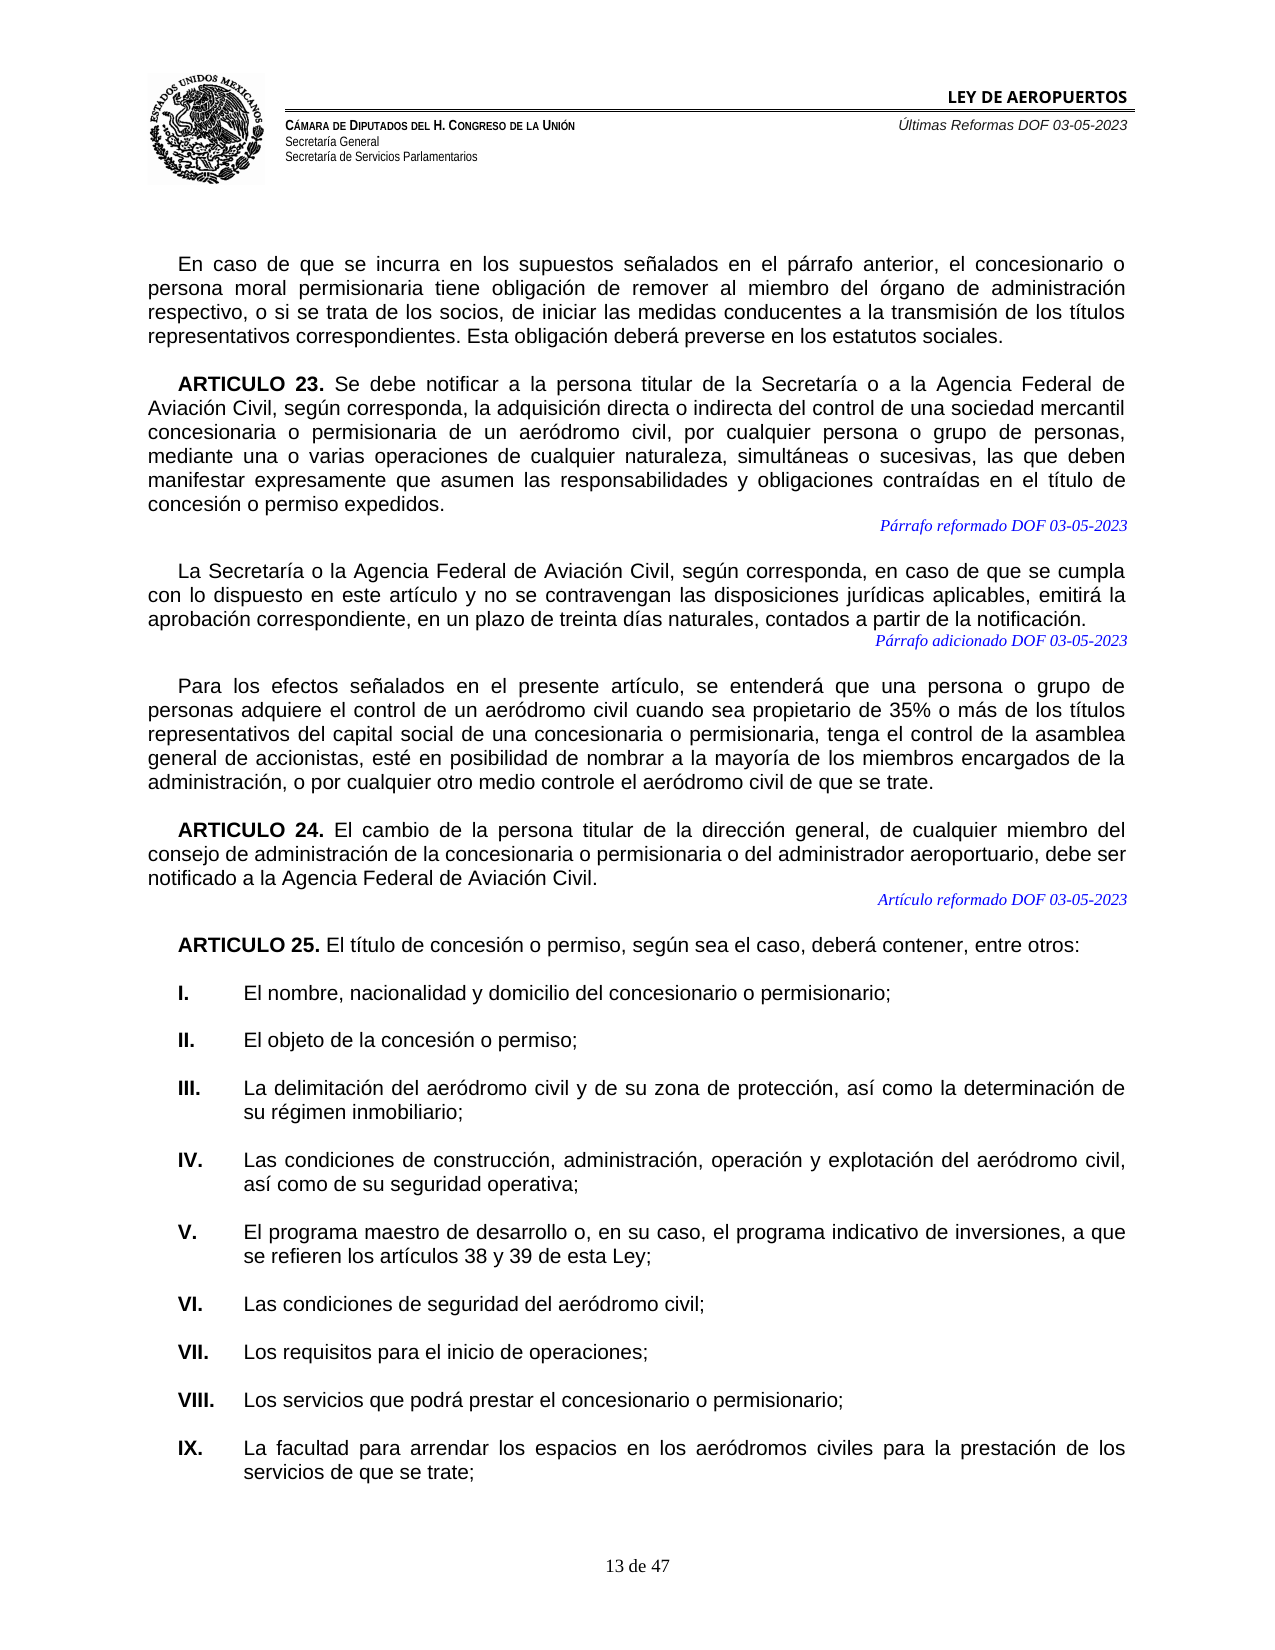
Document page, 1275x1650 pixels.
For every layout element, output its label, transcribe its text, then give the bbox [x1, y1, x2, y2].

text I. El nombre, nacionalidad y domicilio del concesionario o permisionario; [178, 980, 1127, 1004]
text Para los efectos señalados en el presente artículo, se entenderá que una persona o grupo de personas adquiere el control de un aeródromo civil cuando sea propietario de 35% o más de los títulos representativos del capital social de una concesionaria o permisionaria, tenga el control de la asamblea general de accionistas, esté en posibilidad de nombrar a la mayoría de los miembros encargados de la administración, o por cualquier otro medio controle el aeródromo civil de que se trate. [148, 674, 1127, 793]
text ARTICULO 25. El título de concesión o permiso, según sea el caso, deberá contener, entre otros: [148, 932, 1127, 956]
text La Secretaría o la Agencia Federal de Aviación Civil, según corresponda, en caso de que se cumpla con lo dispuesto en este artículo y no se contravengan las disposiciones jurídicas aplicables, emitirá la aprobación correspondiente, en un plazo de treinta días naturales, contados a partir de la notificación. [148, 559, 1127, 631]
text V. El programa maestro de desarrollo o, en su caso, el programa indicativo de inversiones, a que se refieren los artículos 38 y 39 de esta Ley; [178, 1220, 1127, 1268]
text VIII. Los servicios que podrá prestar el concesionario o permisionario; [178, 1388, 1127, 1412]
text III. La delimitación del aeródromo civil y de su zona de protección, así como la determinación de su régimen inmobiliario; [178, 1076, 1127, 1124]
text ARTICULO 23. Se debe notificar a la persona titular de la Secretaría o a la Agencia Federal de Aviación Civil, según corresponda, la adquisición directa o indirecta del control de una sociedad mercantil concesionaria o permisionaria de un aeródromo civil, por cualquier persona o grupo de personas, mediante una o varias operaciones de cualquier naturaleza, simultáneas o sucesivas, las que deben manifestar expresamente que asumen las responsabilidades y obligaciones contraídas en el título de concesión o permiso expedidos. [148, 372, 1127, 516]
text En caso de que se incurra en los supuestos señalados en el párrafo anterior, el concesionario o persona moral permisionaria tiene obligación de remover al miembro del órgano de administración respectivo, o si se trata de los socios, de iniciar las medidas conducentes a la transmisión de los títulos representativos correspondientes. Esta obligación deberá preverse en los estatutos sociales. [148, 252, 1127, 348]
text VI. Las condiciones de seguridad del aeródromo civil; [178, 1292, 1127, 1316]
text VII. Los requisitos para el inicio de operaciones; [178, 1340, 1127, 1364]
text Párrafo adicionado DOF 03-05-2023 [148, 631, 1127, 650]
text IV. Las condiciones de construcción, administración, operación y explotación del aeródromo civil, así como de su seguridad operativa; [178, 1148, 1127, 1196]
text II. El objeto de la concesión o permiso; [178, 1028, 1127, 1052]
text ARTICULO 24. El cambio de la persona titular de la dirección general, de cualquier miembro del consejo de administración de la concesionaria o permisionaria o del administrador aeroportuario, debe ser notificado a la Agencia Federal de Aviación Civil. [148, 817, 1127, 889]
text Artículo reformado DOF 03-05-2023 [148, 889, 1127, 908]
text IX. La facultad para arrendar los espacios en los aeródromos civiles para la prestación de los servicios de que se trate; [178, 1436, 1127, 1483]
text Párrafo reformado DOF 03-05-2023 [148, 516, 1127, 535]
